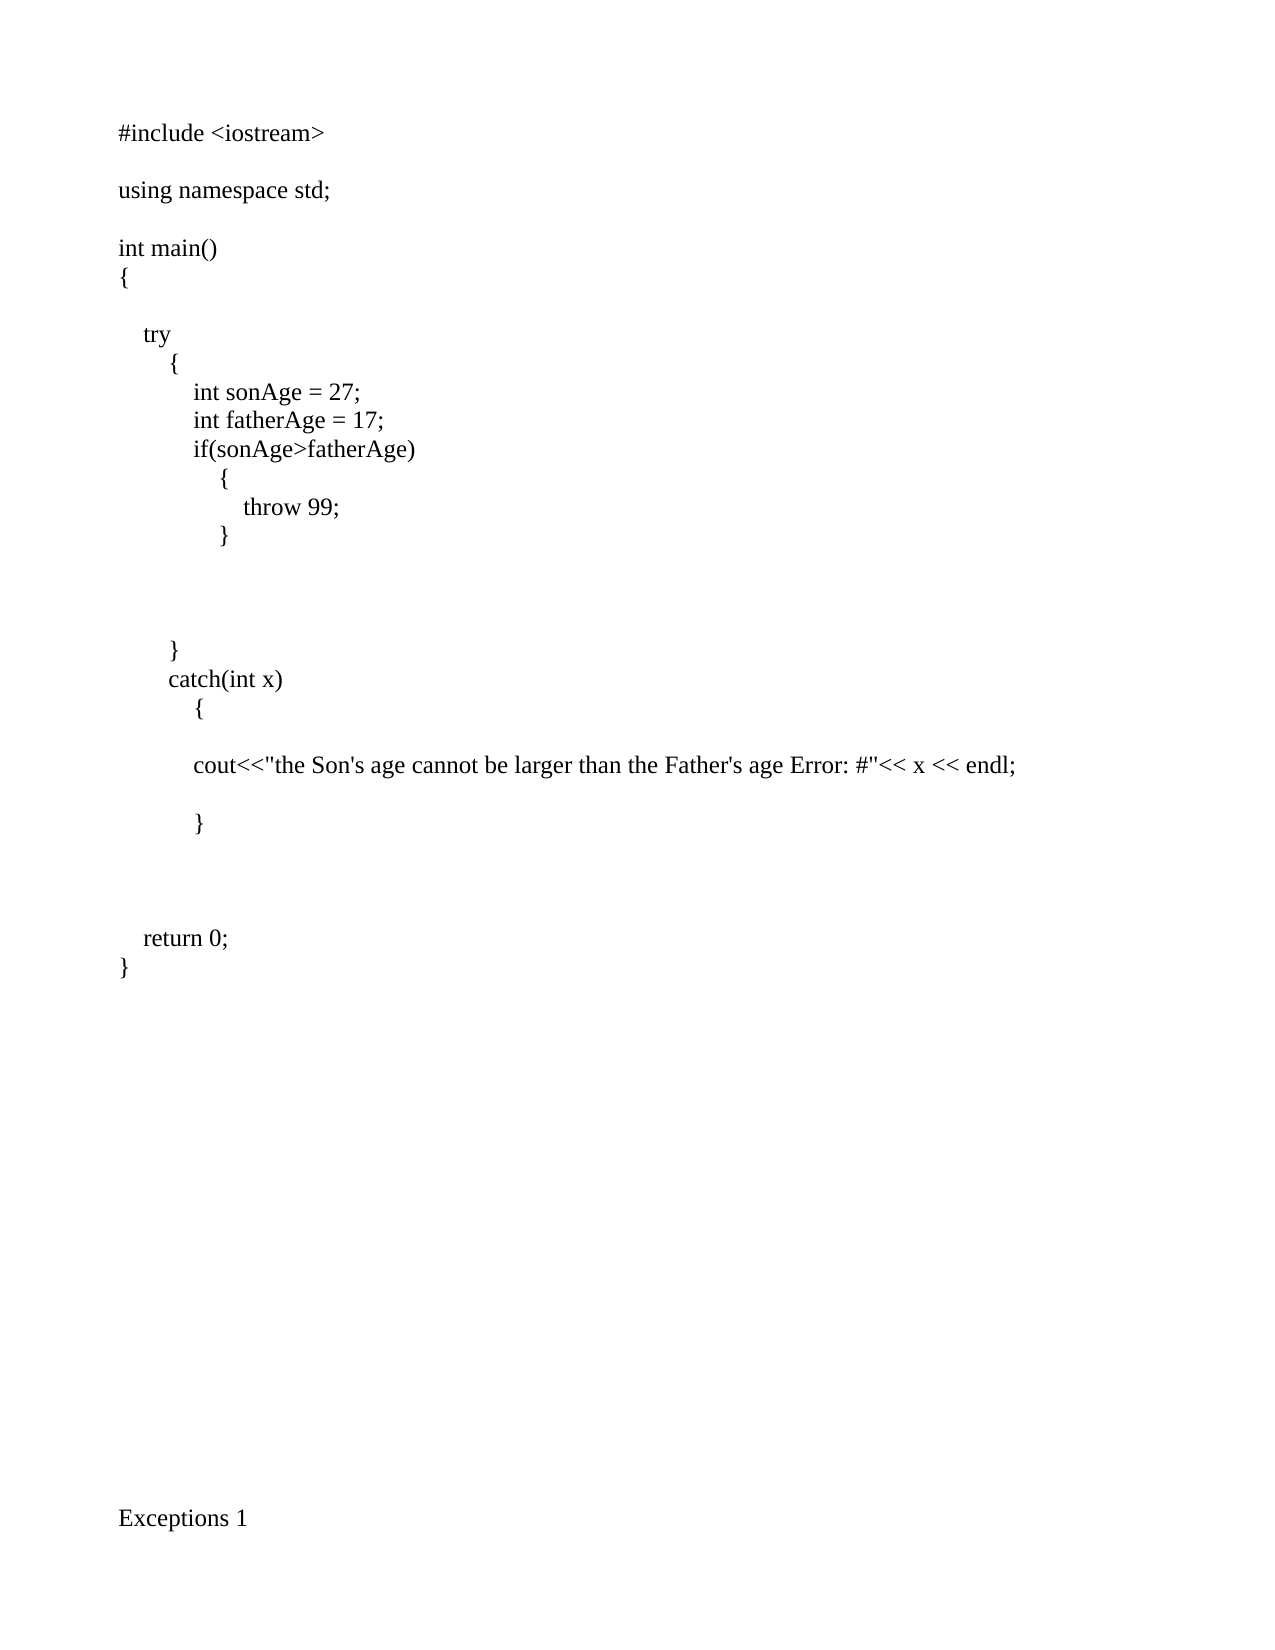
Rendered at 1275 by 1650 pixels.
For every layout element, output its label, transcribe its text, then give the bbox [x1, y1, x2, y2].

text int fatherAge = 17; [118, 406, 1157, 434]
text int main() [118, 233, 1157, 262]
text { [118, 463, 1157, 492]
text } [118, 808, 1157, 837]
text { [118, 262, 1157, 291]
text return 0; [118, 923, 1157, 952]
text cout<<"the Son's age cannot be larger than the Father's age Error: #"<< x << endl; [118, 751, 1157, 779]
text } [118, 952, 1157, 981]
text { [118, 693, 1157, 722]
text catch(int x) [118, 664, 1157, 693]
text if(sonAge>fatherAge) [118, 434, 1157, 463]
text using namespace std; [118, 176, 1157, 204]
text #include <iostream> [118, 118, 1157, 147]
text int sonAge = 27; [118, 377, 1157, 406]
text } [118, 521, 1157, 549]
text { [118, 348, 1157, 377]
text try [118, 319, 1157, 348]
text } [118, 636, 1157, 664]
text throw 99; [118, 492, 1157, 521]
